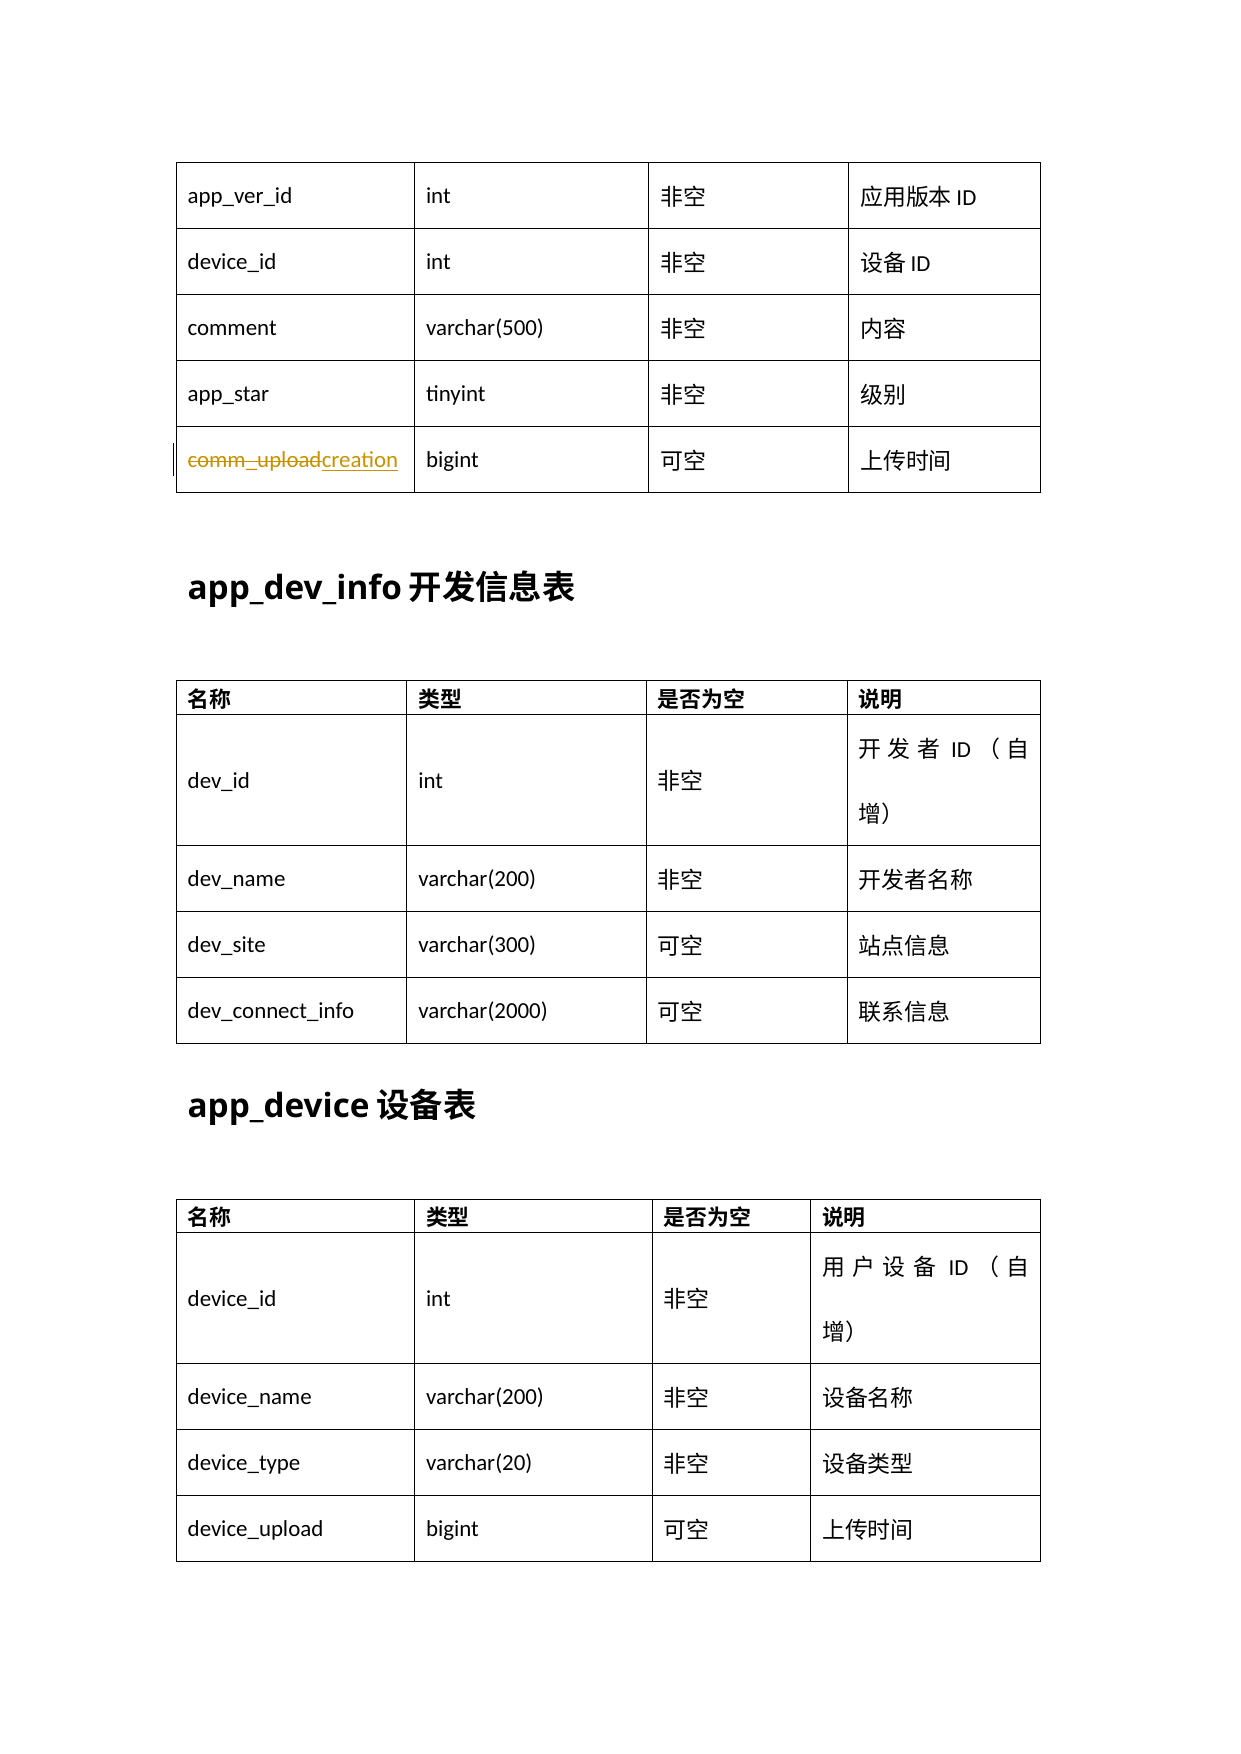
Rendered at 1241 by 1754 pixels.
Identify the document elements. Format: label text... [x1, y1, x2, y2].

table_cell 非空 [649, 229, 848, 294]
table_header 名称 [177, 1200, 414, 1232]
table_header 说明 [848, 681, 1040, 714]
table_cell 可空 [647, 978, 847, 1043]
table_cell dev_site [177, 912, 406, 977]
table_cell device_id [177, 229, 414, 294]
table_cell 非空 [653, 1233, 810, 1363]
table_cell 非空 [647, 715, 847, 845]
table_header 是否为空 [647, 681, 847, 714]
table_cell dev_id [177, 715, 406, 845]
table_header 说明 [811, 1200, 1040, 1232]
table_cell 设备名称 [811, 1364, 1040, 1429]
table_cell dev_name [177, 846, 406, 911]
table_cell app_ver_id [177, 163, 414, 228]
table_cell 开发者ID（自增） [848, 715, 1040, 845]
table_cell device_type [177, 1430, 414, 1495]
table_cell 设备类型 [811, 1430, 1040, 1495]
table_cell 上传时间 [811, 1496, 1040, 1561]
table_cell 上传时间 [849, 427, 1040, 492]
table_cell 非空 [653, 1364, 810, 1429]
table_cell bigint [415, 1496, 652, 1561]
table_cell 非空 [647, 846, 847, 911]
table_cell 可空 [649, 427, 848, 492]
table_cell dev_connect_info [177, 978, 406, 1043]
table_cell app_star [177, 361, 414, 426]
table_cell 用户设备ID（自增） [811, 1233, 1040, 1363]
table_cell 开发者名称 [848, 846, 1040, 911]
table_cell varchar(300) [407, 912, 646, 977]
table_cell 联系信息 [848, 978, 1040, 1043]
table_cell varchar(500) [415, 295, 648, 360]
table_cell [177, 427, 414, 492]
table_cell 设备ID [849, 229, 1040, 294]
table_cell device_upload [177, 1496, 414, 1561]
table_cell 非空 [649, 163, 848, 228]
table_header 类型 [407, 681, 646, 714]
table_cell 内容 [849, 295, 1040, 360]
table_cell int [415, 229, 648, 294]
table_cell 应用版本ID [849, 163, 1040, 228]
table_cell int [415, 1233, 652, 1363]
table_cell varchar(200) [415, 1364, 652, 1429]
table_cell comment [177, 295, 414, 360]
table_header 名称 [177, 681, 406, 714]
table_cell 级别 [849, 361, 1040, 426]
table_cell tinyint [415, 361, 648, 426]
table_header 是否为空 [653, 1200, 810, 1232]
table_cell device_name [177, 1364, 414, 1429]
table_cell 非空 [653, 1430, 810, 1495]
table_cell int [415, 163, 648, 228]
table_cell varchar(20) [415, 1430, 652, 1495]
table_cell 非空 [649, 361, 848, 426]
table_cell 非空 [649, 295, 848, 360]
subtitle app_dev_info开发信息表 [187, 553, 1053, 618]
table_header 类型 [415, 1200, 652, 1232]
table_cell 可空 [647, 912, 847, 977]
table_cell 可空 [653, 1496, 810, 1561]
table_cell int [407, 715, 646, 845]
table_cell varchar(2000) [407, 978, 646, 1043]
table_cell device_id [177, 1233, 414, 1363]
table_cell bigint [415, 427, 648, 492]
table_cell 站点信息 [848, 912, 1040, 977]
table_cell varchar(200) [407, 846, 646, 911]
subtitle app_device设备表 [187, 1071, 1053, 1136]
